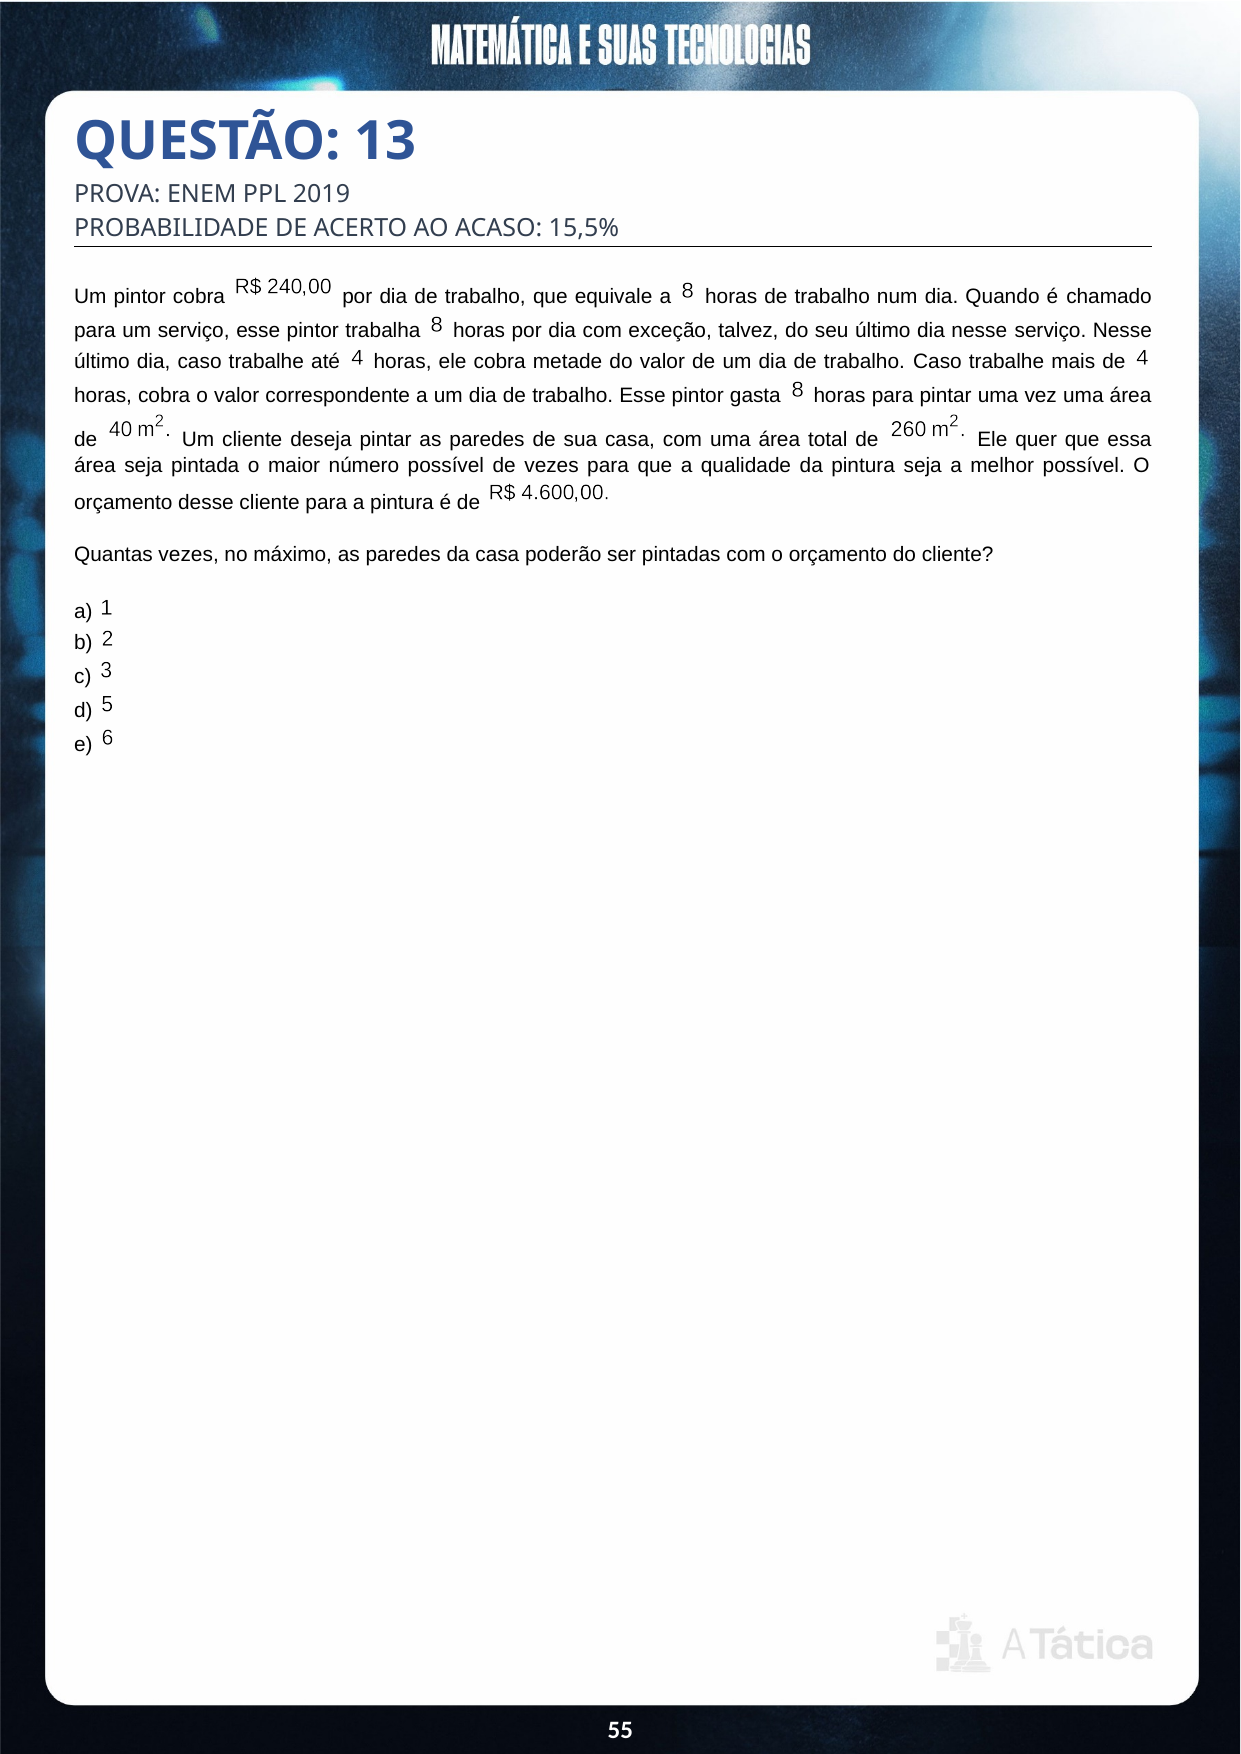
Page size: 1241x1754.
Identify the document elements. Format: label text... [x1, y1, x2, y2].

text Um pintor cobra por dia de trabalho, que equivale a horas de trabalho num dia. Quando é chamado para um serviço, esse pintor trabalha horas por dia com exceção, talvez, do seu último dia nesse serviço. Nesse último dia, caso trabalhe até horas, ele cobra metade do valor de um dia de trabalho. Caso trabalhe mais de horas, cobra o valor correspondente a um dia de trabalho. Esse pintor gasta horas para pintar uma vez uma área de Um cliente deseja pintar as paredes de sua casa, com uma área total de Ele quer que essa área seja pintada o maior número possível de vezes para que a qualidade da pintura seja a melhor possível. O orçamento desse cliente para a pintura é de [74, 273, 1152, 514]
text c) [74, 656, 1152, 688]
text QUESTÃO: 13 [74, 102, 1152, 176]
text d) [74, 690, 1152, 722]
picture [0, 1, 1241, 1754]
text PROBABILIDADE DE ACERTO AO ACASO: 15,5% [74, 209, 1152, 246]
text PROVA: ENEM PPL 2019 [74, 176, 1152, 209]
text Quantas vezes, no máximo, as paredes da casa poderão ser pintadas com o orçamento do cliente? [74, 542, 1152, 566]
text e) [74, 723, 1152, 755]
text a) [74, 568, 1152, 623]
text b) [74, 625, 1152, 654]
